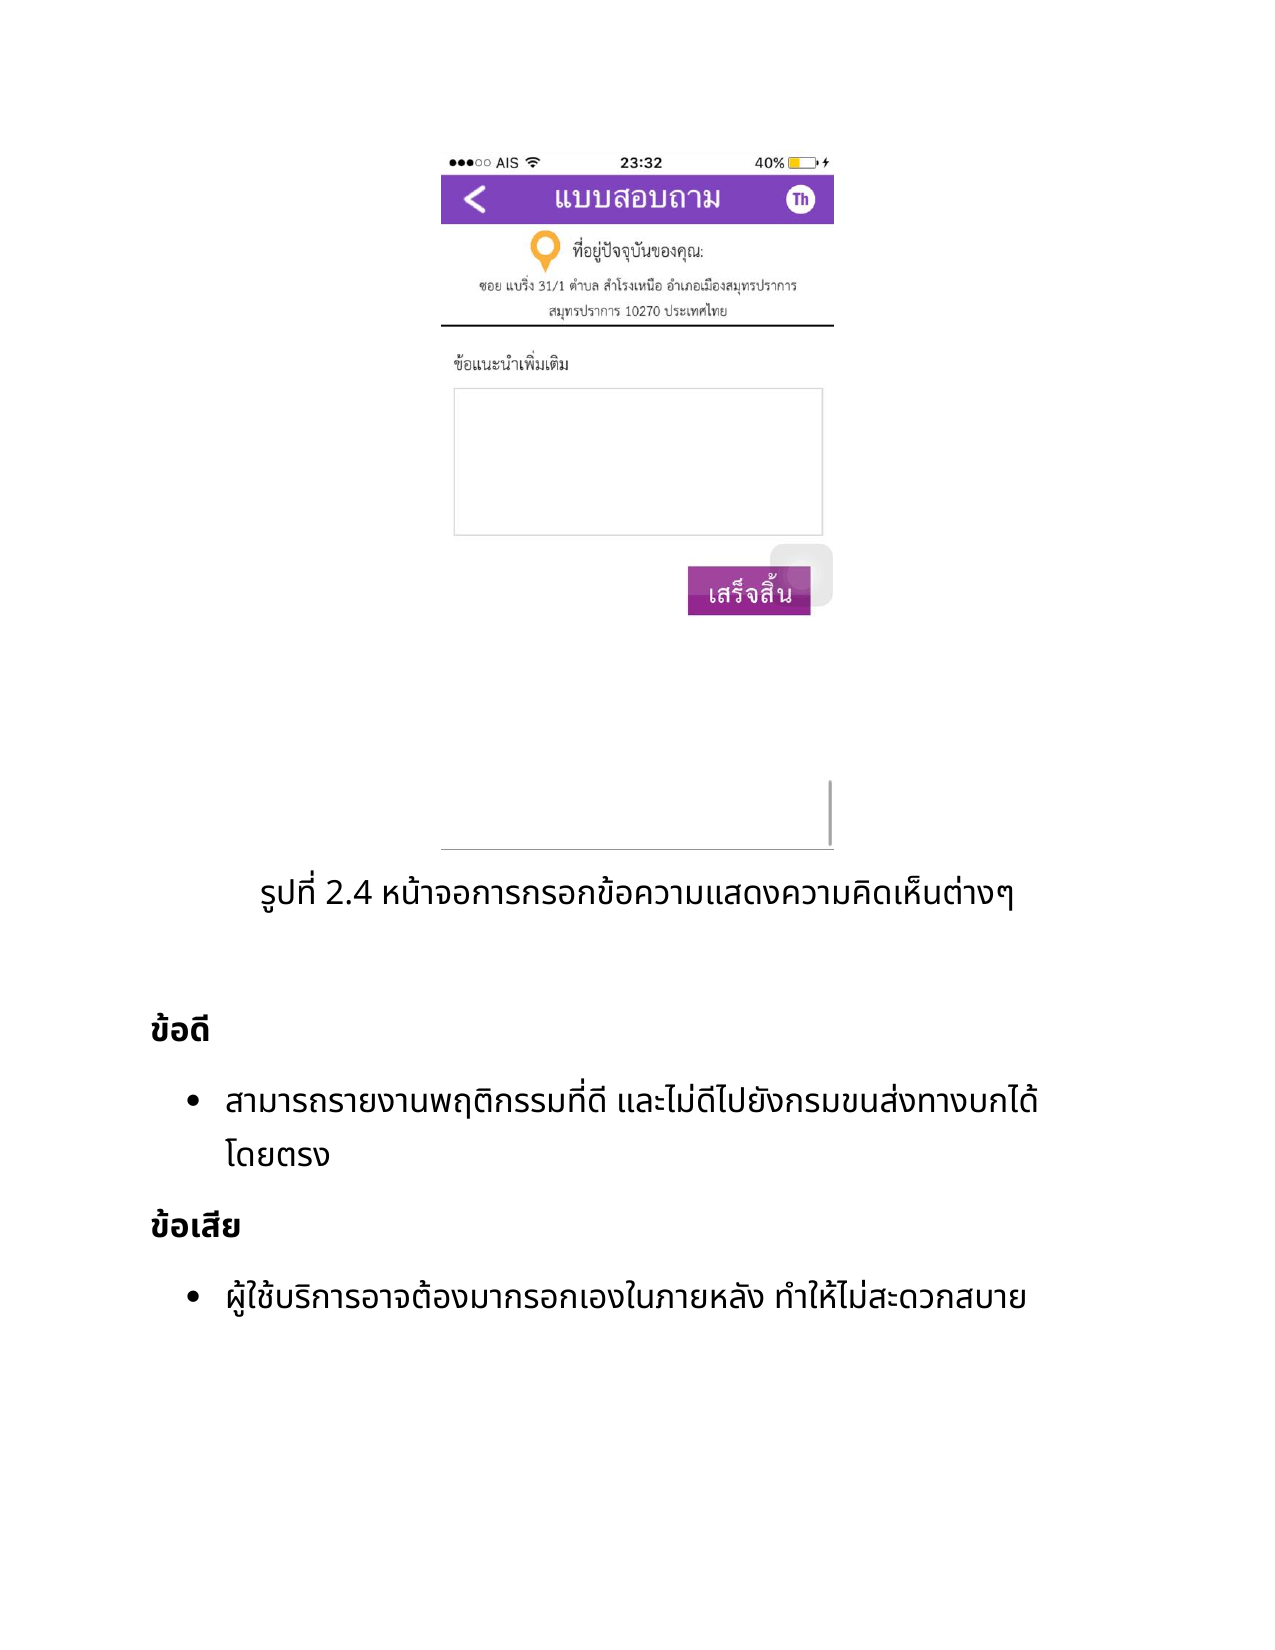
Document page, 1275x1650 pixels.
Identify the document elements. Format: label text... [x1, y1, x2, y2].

text ข้อเสีย [150, 1202, 1125, 1253]
list สามารถรายงานพฤติกรรมที่ดี และไม่ดีไปยังกรมขนส่งทางบกได้โดยตรง [187, 1077, 1125, 1182]
picture [441, 150, 834, 850]
list ผู้ใช้บริการอาจต้องมากรอกเองในภายหลัง ทำให้ไม่สะดวกสบาย [187, 1273, 1125, 1324]
text ข้อดี [150, 1006, 1125, 1056]
text รูปที่ 2.4 หน้าจอการกรอกข้อความแสดงความคิดเห็นต่างๆ [150, 869, 1125, 919]
